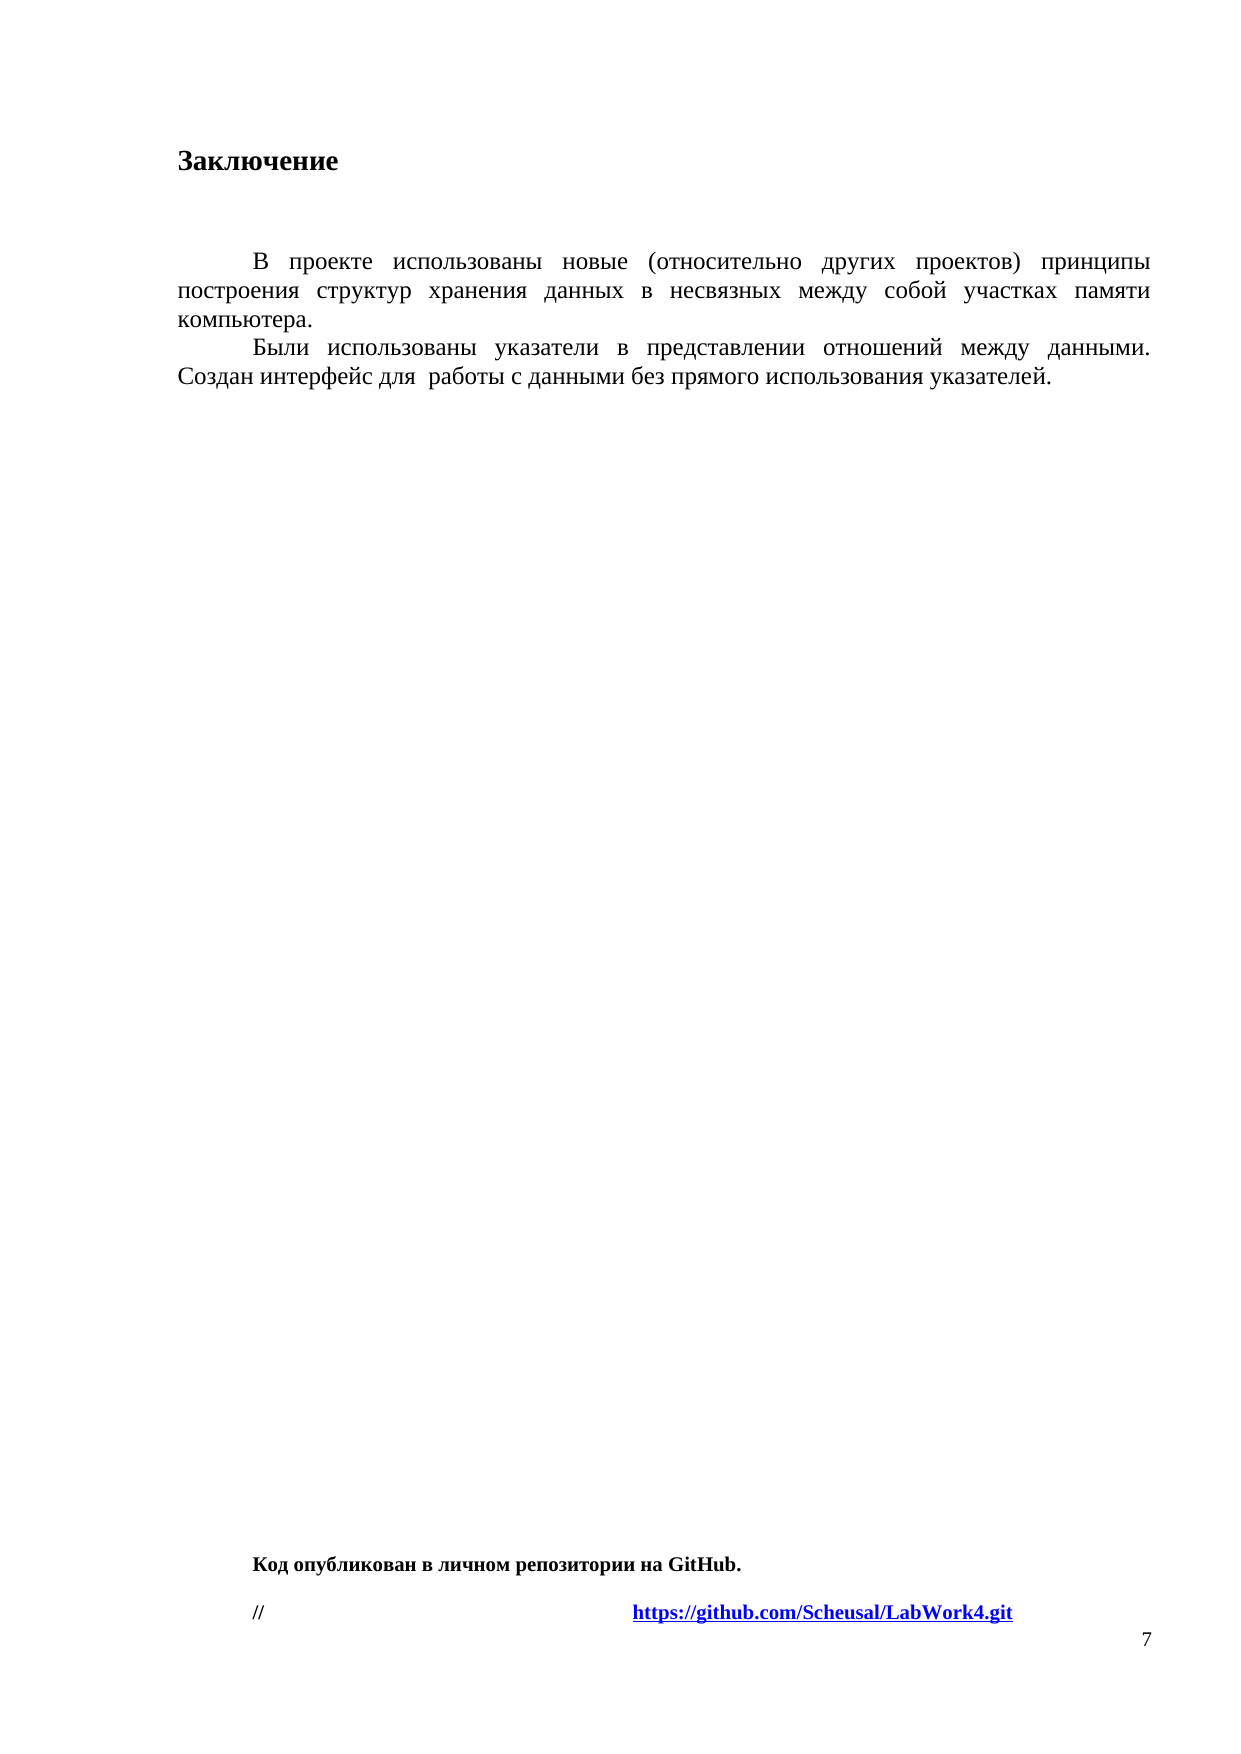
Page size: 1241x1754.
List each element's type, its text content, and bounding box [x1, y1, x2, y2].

list // https://github.com/Scheusal/LabWork4.git [252, 1600, 1152, 1624]
text В проекте использованы новые (относительно других проектов) принципы построения структур хранения данных в несвязных между собой участках памяти компьютера. [177, 246, 1152, 332]
text Заключение [177, 143, 1152, 177]
text Были использованы указатели в представлении отношений между данными. Создан интерфейс для работы с данными без прямого использования указателей. [177, 332, 1152, 390]
list Код опубликован в личном репозитории на GitHub. [252, 1552, 1152, 1576]
